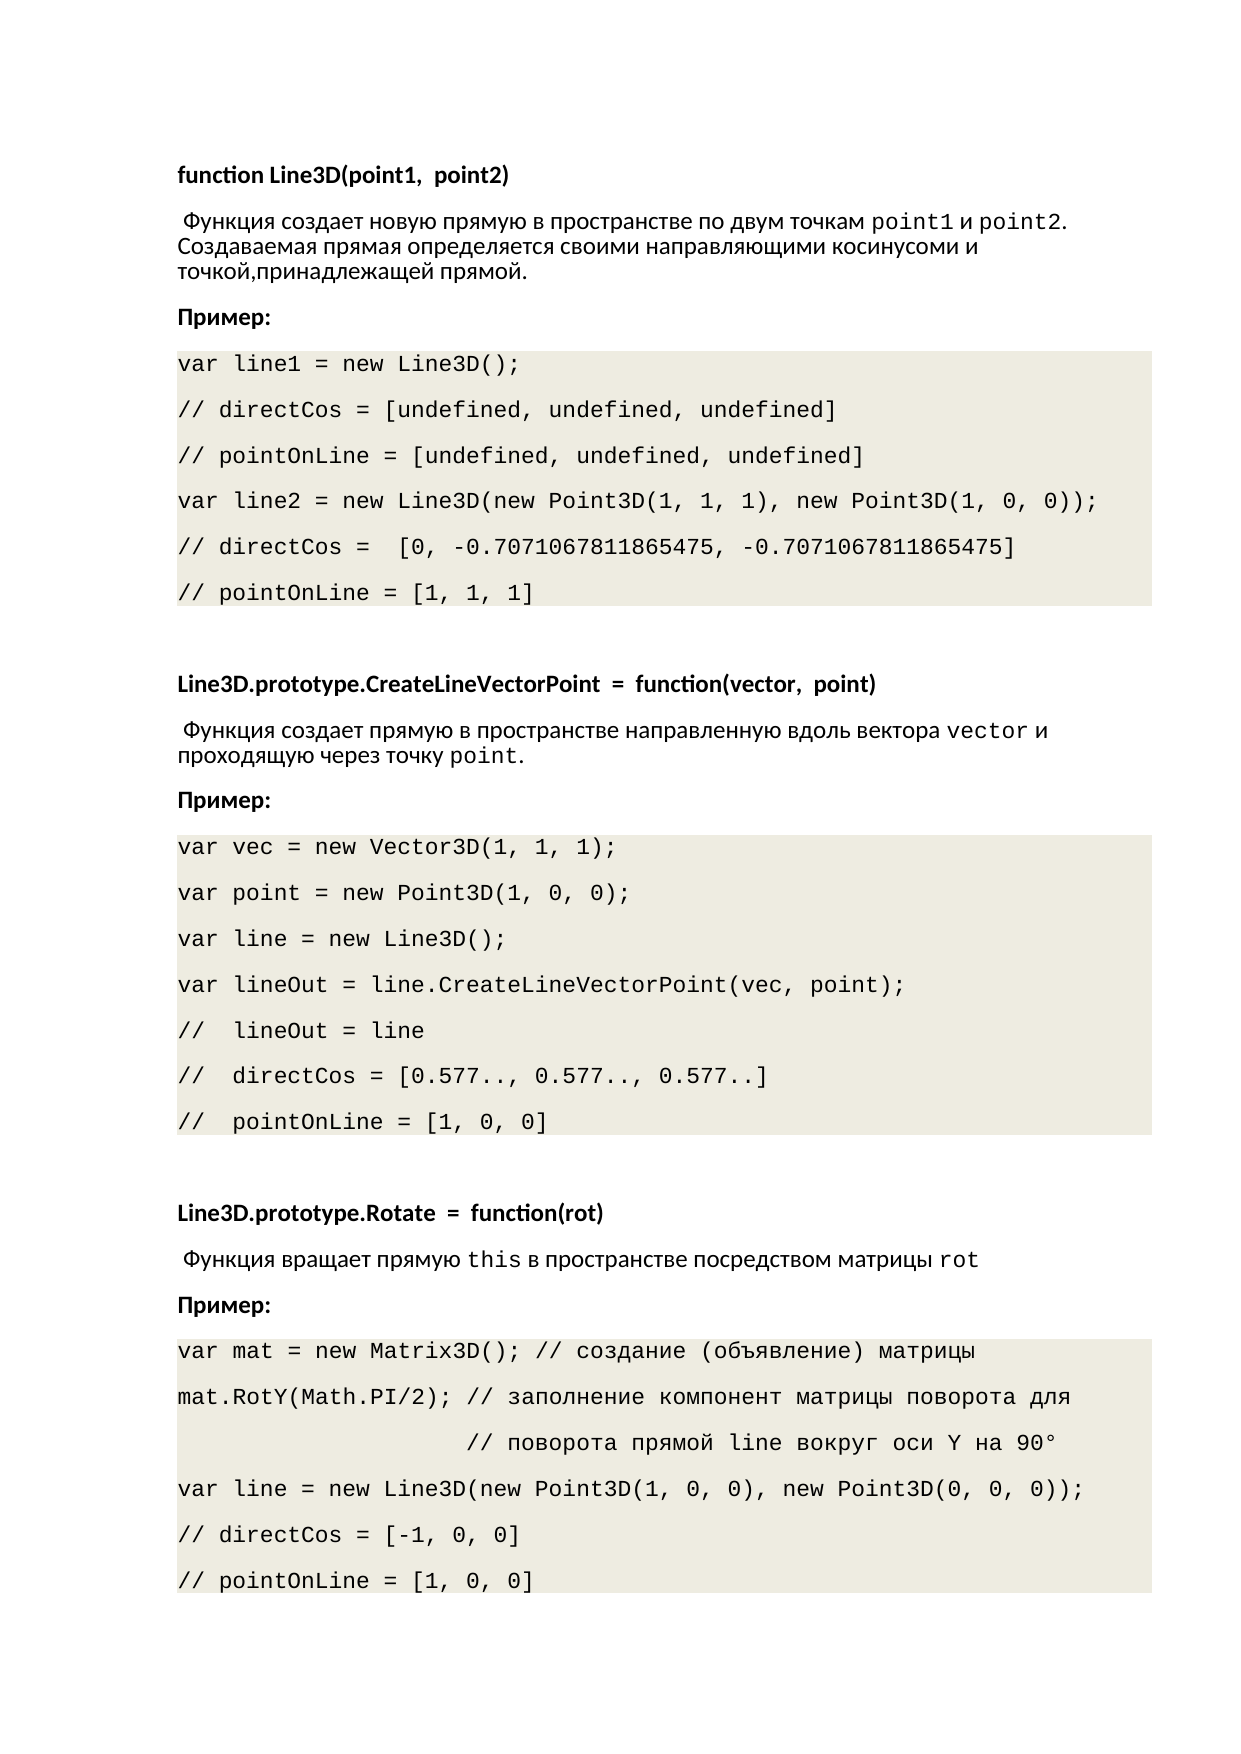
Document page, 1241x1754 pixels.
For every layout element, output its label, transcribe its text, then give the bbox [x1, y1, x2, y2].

text var mat = new Matrix3D(); // создание (объявление) матрицы [177, 1339, 1152, 1364]
text var line = new Line3D(new Point3D(1, 0, 0), new Point3D(0, 0, 0)); [177, 1476, 1152, 1501]
text Функция создает новую прямую в пространстве по двум точкам point1 и point2. Создаваемая прямая определяется своими направляющими косинусоми и точкой,принадлежащей прямой. [177, 210, 1152, 285]
text function Line3D(point1, point2) [177, 164, 1152, 189]
text Пример: [177, 306, 1152, 331]
text Line3D.prototype.Rotate = function(rot) [177, 1201, 1152, 1226]
text mat.RotY(Math.PI/2); // заполнение компонент матрицы поворота для [177, 1385, 1152, 1410]
text var line2 = new Line3D(new Point3D(1, 1, 1), new Point3D(1, 0, 0)); [177, 489, 1152, 514]
text Функция вращает прямую this в пространстве посредством матрицы rot [177, 1247, 1152, 1272]
text // directCos = [undefined, undefined, undefined] [177, 397, 1152, 422]
text var vec = new Vector3D(1, 1, 1); [177, 835, 1152, 860]
text var line1 = new Line3D(); [177, 351, 1152, 376]
text // pointOnLine = [1, 0, 0] [177, 1110, 1152, 1135]
text // pointOnLine = [1, 1, 1] [177, 581, 1152, 606]
text // pointOnLine = [1, 0, 0] [177, 1568, 1152, 1593]
text Функция создает прямую в пространстве направленную вдоль вектора vector и проходящую через точку point. [177, 718, 1152, 768]
text Пример: [177, 789, 1152, 814]
text // lineOut = line [177, 1018, 1152, 1043]
text // directCos = [0, -0.7071067811865475, -0.7071067811865475] [177, 535, 1152, 560]
text var point = new Point3D(1, 0, 0); [177, 881, 1152, 906]
text var lineOut = line.CreateLineVectorPoint(vec, point); [177, 972, 1152, 997]
text // поворота прямой line вокруг оси Y на 90° [177, 1431, 1152, 1456]
text var line = new Line3D(); [177, 926, 1152, 951]
text // directCos = [0.577.., 0.577.., 0.577..] [177, 1064, 1152, 1089]
text Line3D.prototype.CreateLineVectorPoint = function(vector, point) [177, 672, 1152, 697]
text // directCos = [-1, 0, 0] [177, 1522, 1152, 1547]
text Пример: [177, 1293, 1152, 1318]
text // pointOnLine = [undefined, undefined, undefined] [177, 443, 1152, 468]
